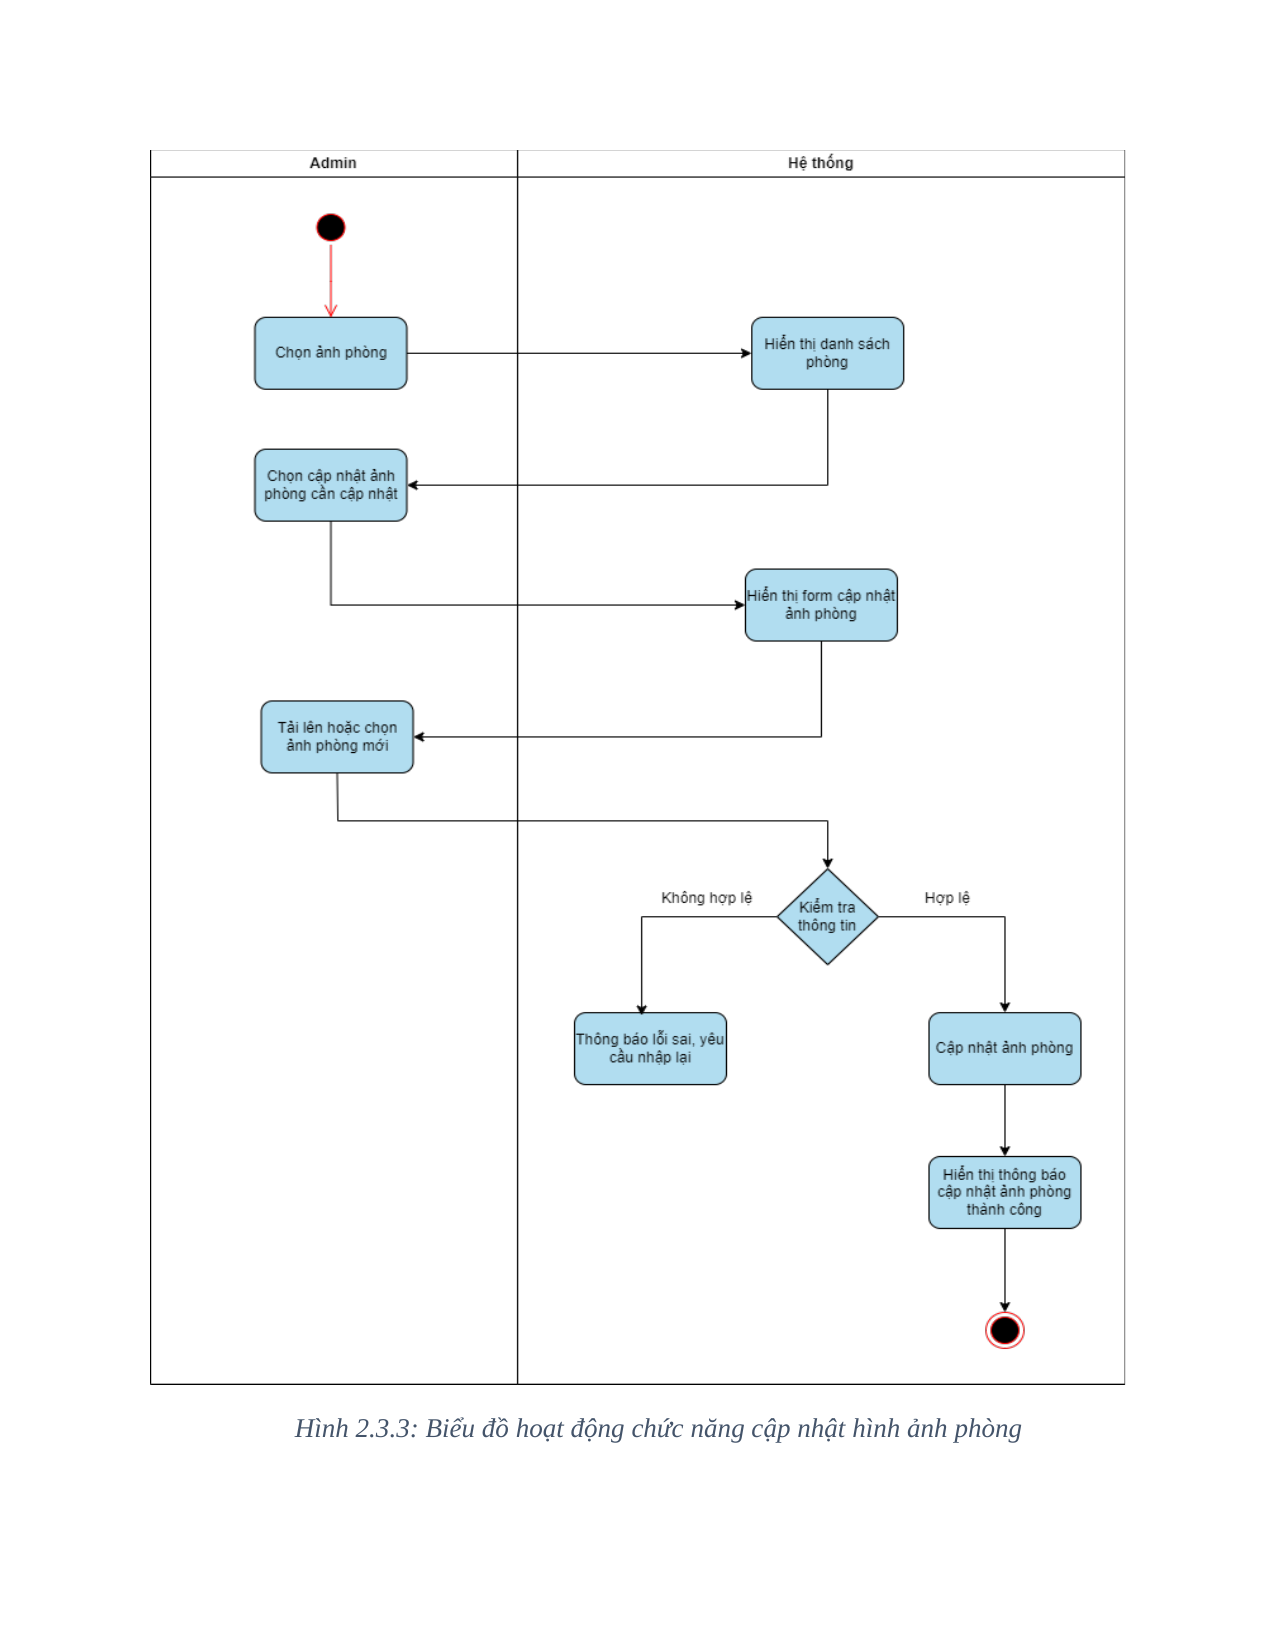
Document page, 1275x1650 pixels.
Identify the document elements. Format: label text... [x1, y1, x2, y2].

text Hình 2.3.3: Biểu đồ hoạt động chức năng cập nhật hình ảnh phòng [194, 1412, 1125, 1443]
picture [150, 150, 1125, 1385]
